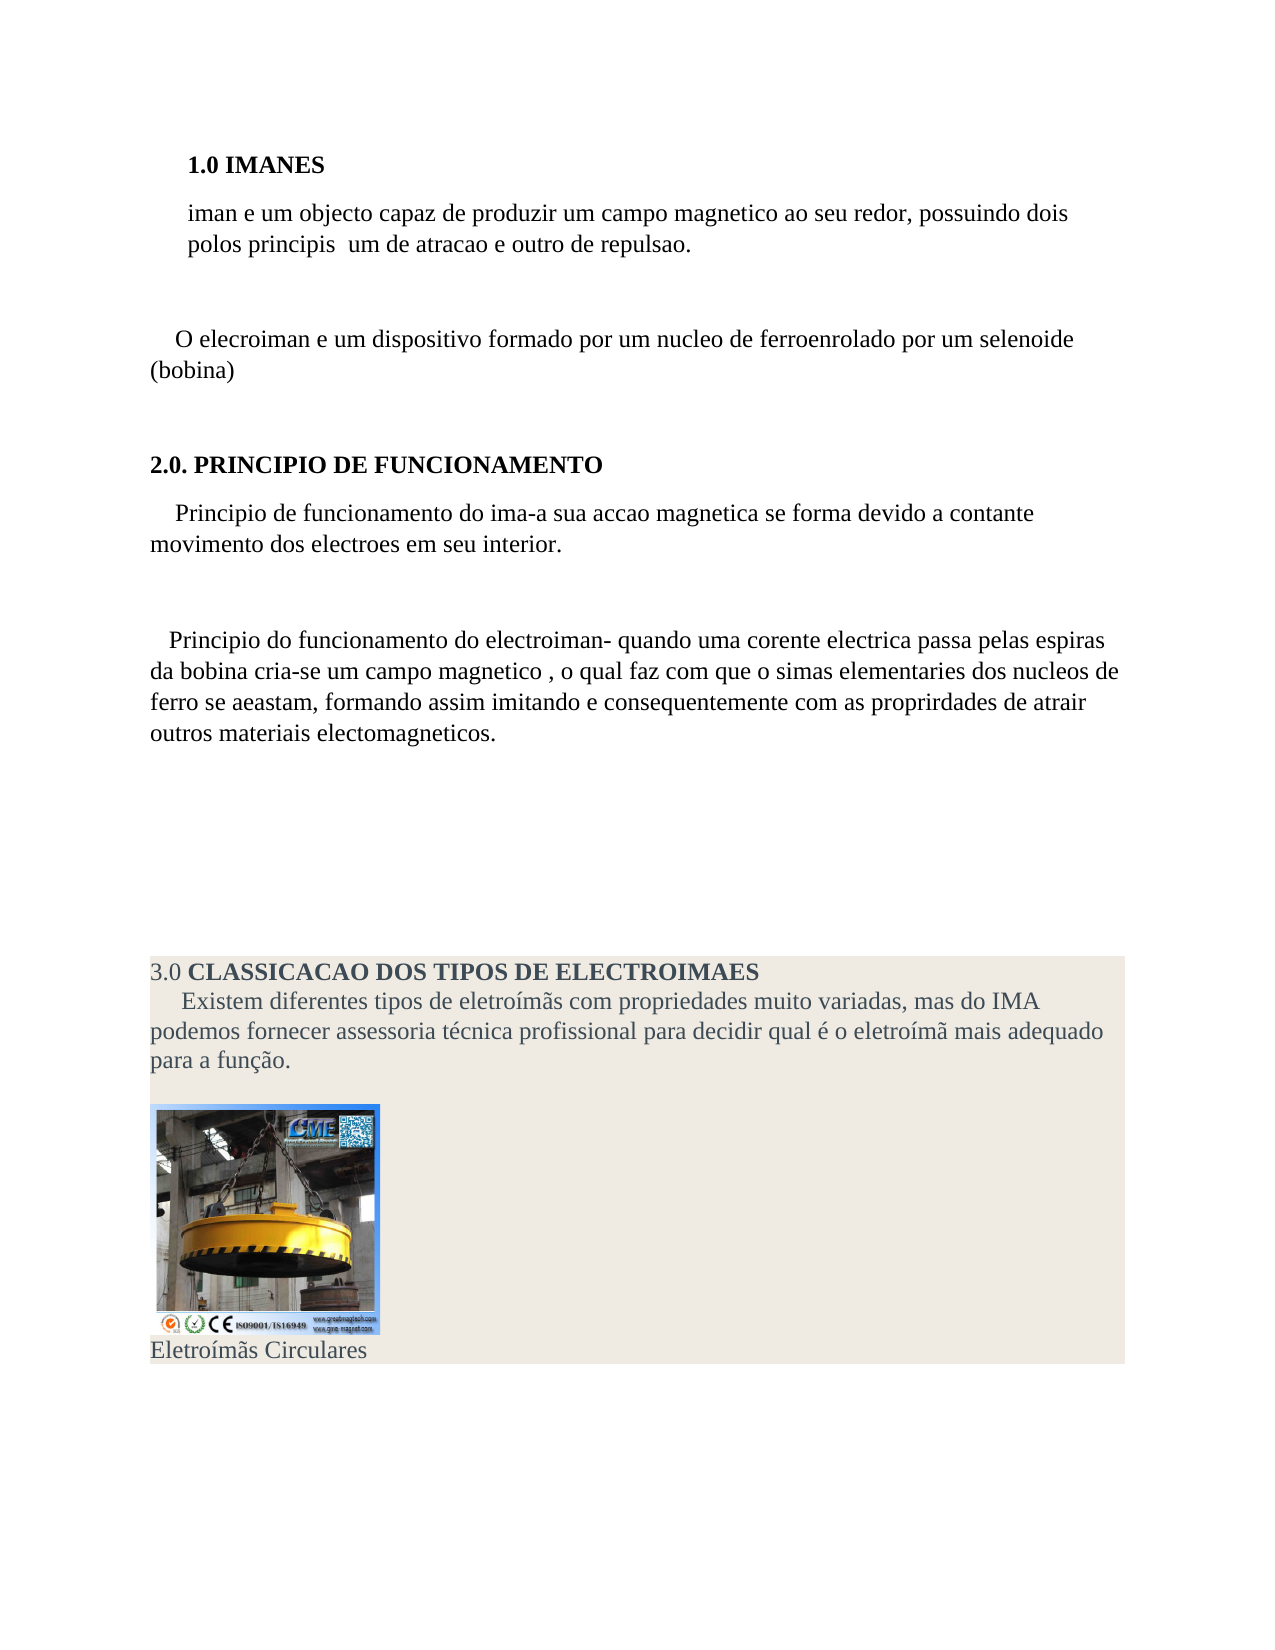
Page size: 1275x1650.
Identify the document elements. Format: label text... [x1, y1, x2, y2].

text Principio de funcionamento do ima-a sua accao magnetica se forma devido a contante movimento dos electroes em seu interior. [150, 498, 1125, 558]
text Principio do funcionamento do electroiman- quando uma corente electrica passa pelas espiras da bobina cria-se um campo magnetico , o qual faz com que o simas elementaries dos nucleos de ferro se aeastam, formando assim imitando e consequentemente com as proprirdades de atrair outros materiais electomagneticos. [150, 625, 1125, 747]
picture [150, 1104, 381, 1335]
text 2..explicar e considerar tranformadores e diferentes principios de aplicacoes de motores e geradores.1.0 IMANES [187, 150, 1125, 179]
list iman e um objecto capaz de produzir um campo magnetico ao seu redor, possuindo dois polos principis um de atracao e outro de repulsao. [187, 198, 1125, 257]
text Existem diferentes tipos de eletroímãs com propriedades muito variadas, mas do IMA podemos fornecer assessoria técnica profissional para decidir qual é o eletroímã mais adequado para a função. [150, 985, 1125, 1074]
text 3.0 CLASSICACAO DOS TIPOS DE ELECTROIMAES [150, 956, 1125, 985]
text 2.0. PRINCIPIO DE FUNCIONAMENTO [150, 451, 1125, 479]
text Eletroímãs Circulares [150, 1334, 1125, 1364]
text O elecroiman e um dispositivo formado por um nucleo de ferroenrolado por um selenoide (bobina) [150, 324, 1125, 384]
